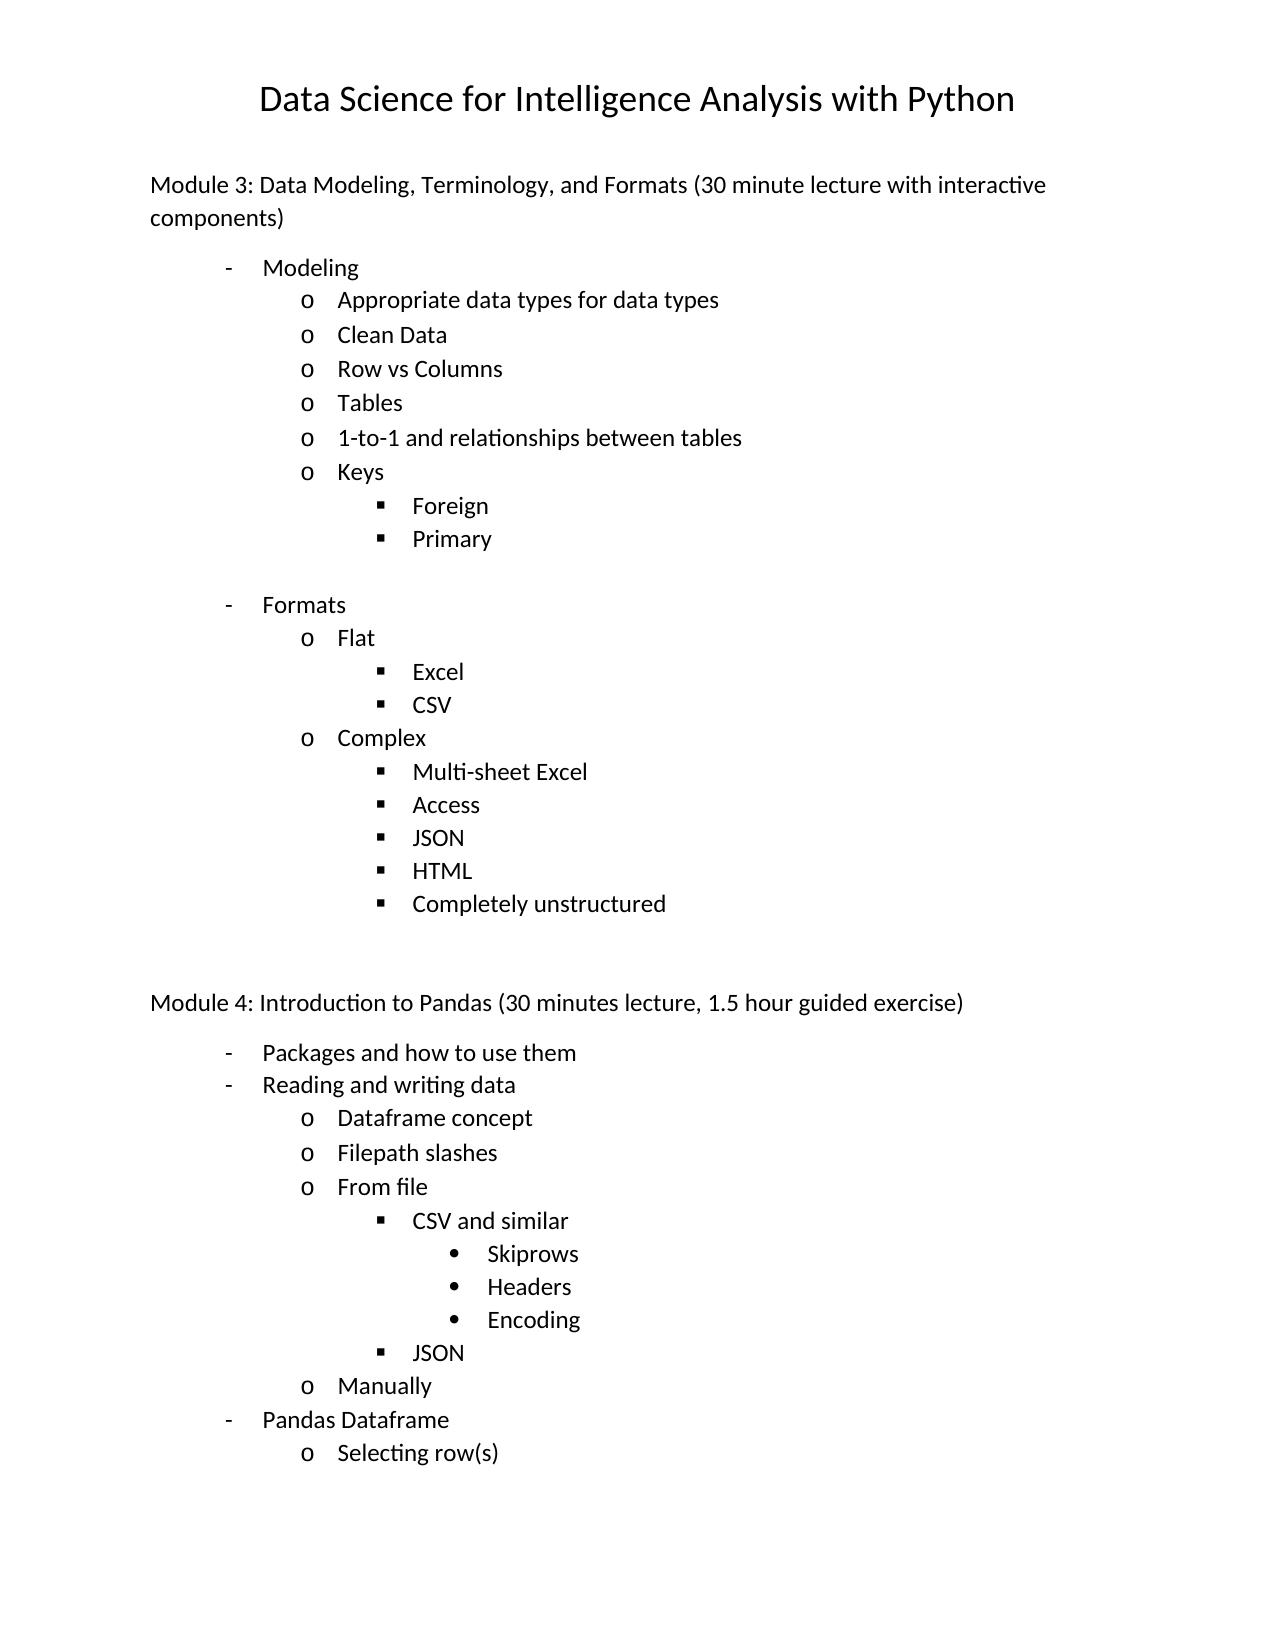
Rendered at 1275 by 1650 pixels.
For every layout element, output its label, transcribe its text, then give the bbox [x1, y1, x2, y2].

list Manually [300, 1370, 1125, 1402]
list JSON [375, 822, 1125, 853]
list Completely unstructured [375, 888, 1125, 918]
list Skiprows [450, 1238, 1125, 1269]
list Clean Data [300, 319, 1125, 351]
list Primary [375, 523, 1125, 554]
list CSV and similar [375, 1205, 1125, 1236]
list From file [300, 1171, 1125, 1203]
list Encoding [450, 1304, 1125, 1334]
list Access [375, 789, 1125, 820]
list Foreign [375, 490, 1125, 521]
list 1-to-1 and relationships between tables [300, 422, 1125, 453]
list Pandas Dataframe [225, 1404, 1125, 1435]
list Formats [225, 589, 1125, 619]
list Modeling [225, 252, 1125, 282]
list Packages and how to use them [225, 1037, 1125, 1067]
list Reading and writing data [225, 1069, 1125, 1100]
list Excel [375, 656, 1125, 687]
text Module 4: Introduction to Pandas (30 minutes lecture, 1.5 hour guided exercise) [150, 987, 1125, 1018]
list Complex [300, 722, 1125, 754]
list Keys [300, 456, 1125, 488]
list Multi-sheet Excel [375, 756, 1125, 787]
list Flat [300, 622, 1125, 654]
list Headers [450, 1271, 1125, 1302]
list CSV [375, 689, 1125, 719]
list Appropriate data types for data types [300, 284, 1125, 316]
list HTML [375, 855, 1125, 886]
list Row vs Columns [300, 353, 1125, 385]
list Tables [300, 387, 1125, 419]
list Dataframe concept [300, 1102, 1125, 1134]
list JSON [375, 1337, 1125, 1367]
list Filepath slashes [300, 1137, 1125, 1168]
list Selecting row(s) [300, 1437, 1125, 1469]
text Module 3: Data Modeling, Terminology, and Formats (30 minute lecture with interactive components) [150, 169, 1125, 233]
